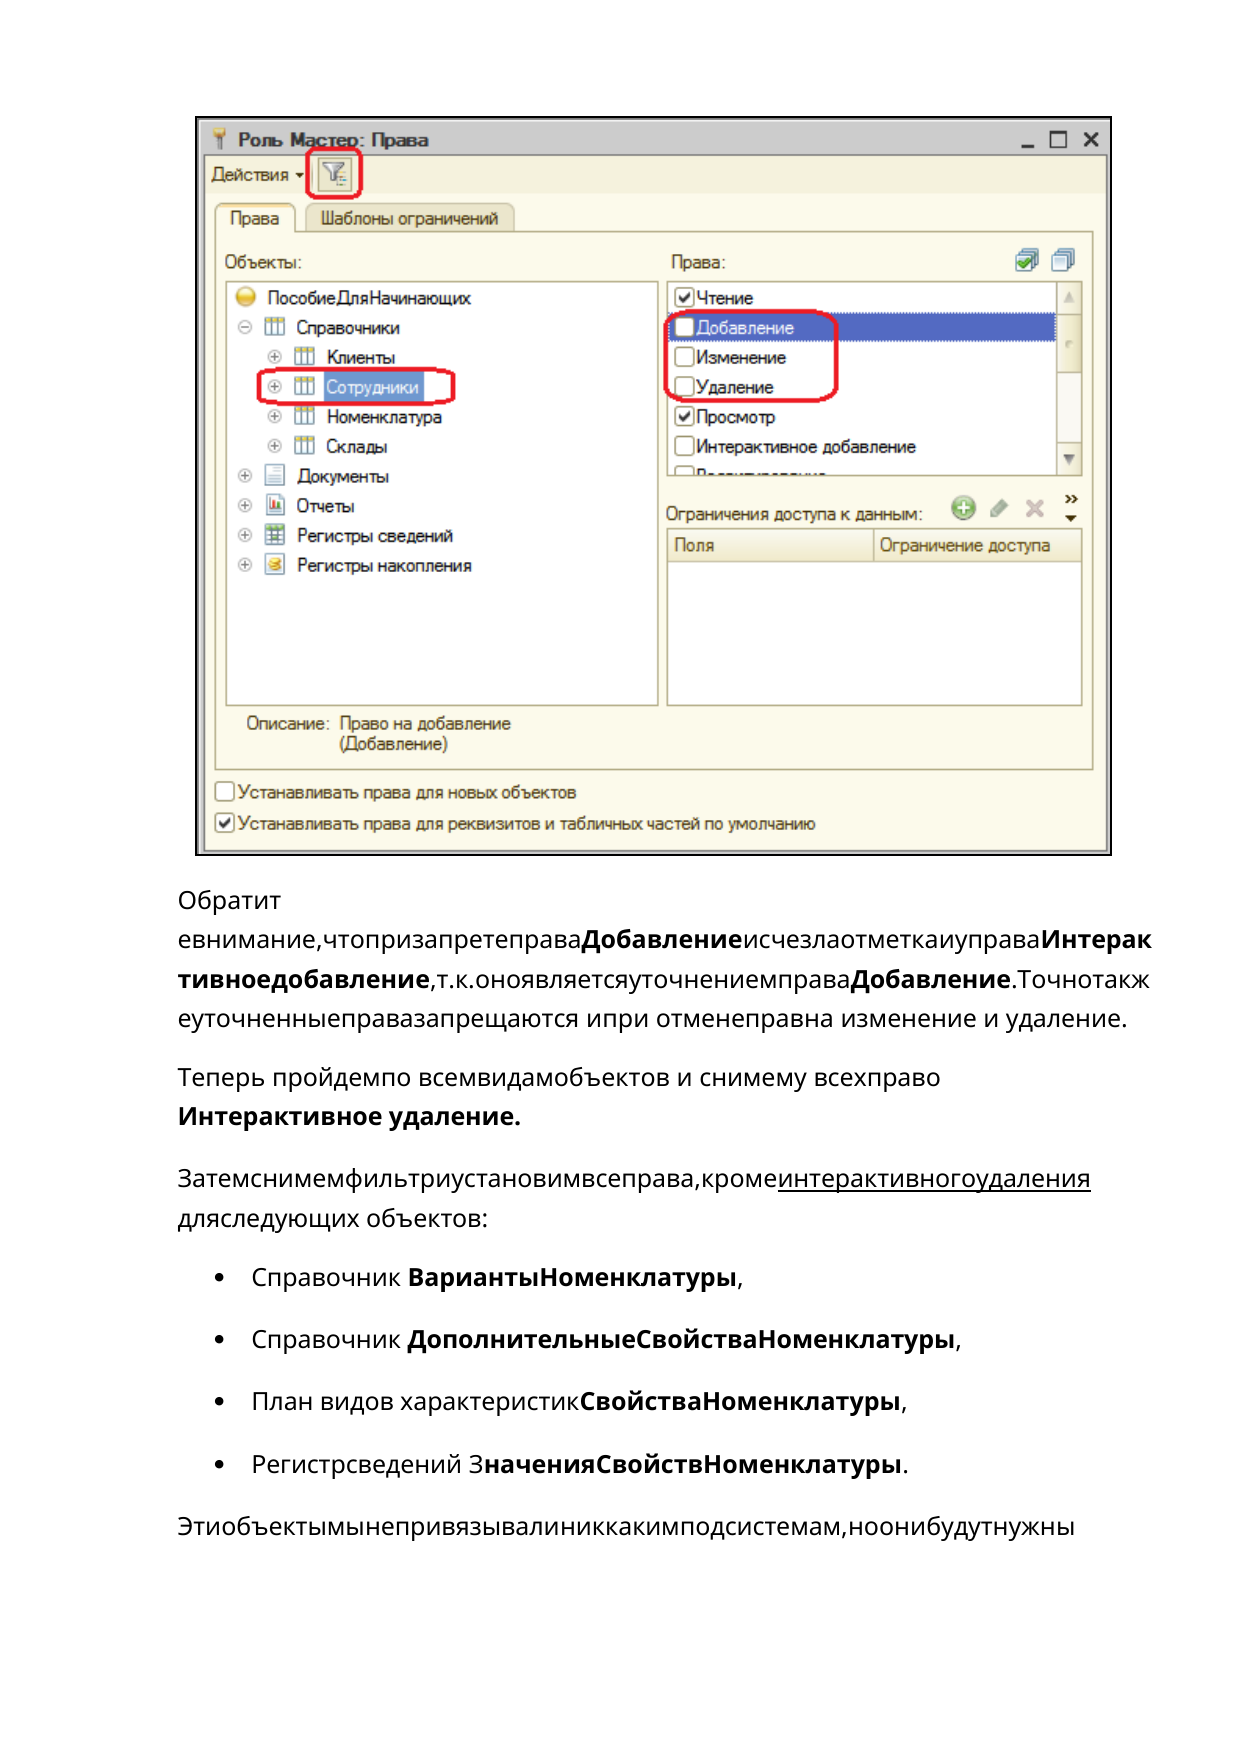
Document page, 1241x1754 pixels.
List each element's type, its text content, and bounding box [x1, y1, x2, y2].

text Затемснимемфильтриустановимвсеправа,кромеинтерактивногоудаления дляследующих объектов: [177, 1161, 1152, 1234]
text Теперь пройдемпо всемвидамобъектов и снимему всехправо [177, 1060, 1163, 1094]
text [177, 1508, 1151, 1542]
list Регистрсведений ЗначенияСвойствНоменклатуры. [215, 1446, 1163, 1480]
list План видов характеристикСвойстваНоменклатуры, [215, 1384, 1163, 1418]
picture [197, 118, 1110, 854]
subtitle Интерактивное удаление. [177, 1099, 1163, 1133]
text Обратитевнимание,чтопризапретеправаДобавлениеисчезлаотметкаиуправаИнтерактивноедобавление,т.к.оноявляетсяуточнениемправаДобавление.Точнотакжеуточненныеправазапрещаются ипри отменеправна изменение и удаление. [177, 883, 1152, 1034]
list Справочник ДополнительныеСвойстваНоменклатуры, [215, 1322, 1163, 1356]
list Справочник ВариантыНоменклатуры, [215, 1260, 1163, 1294]
